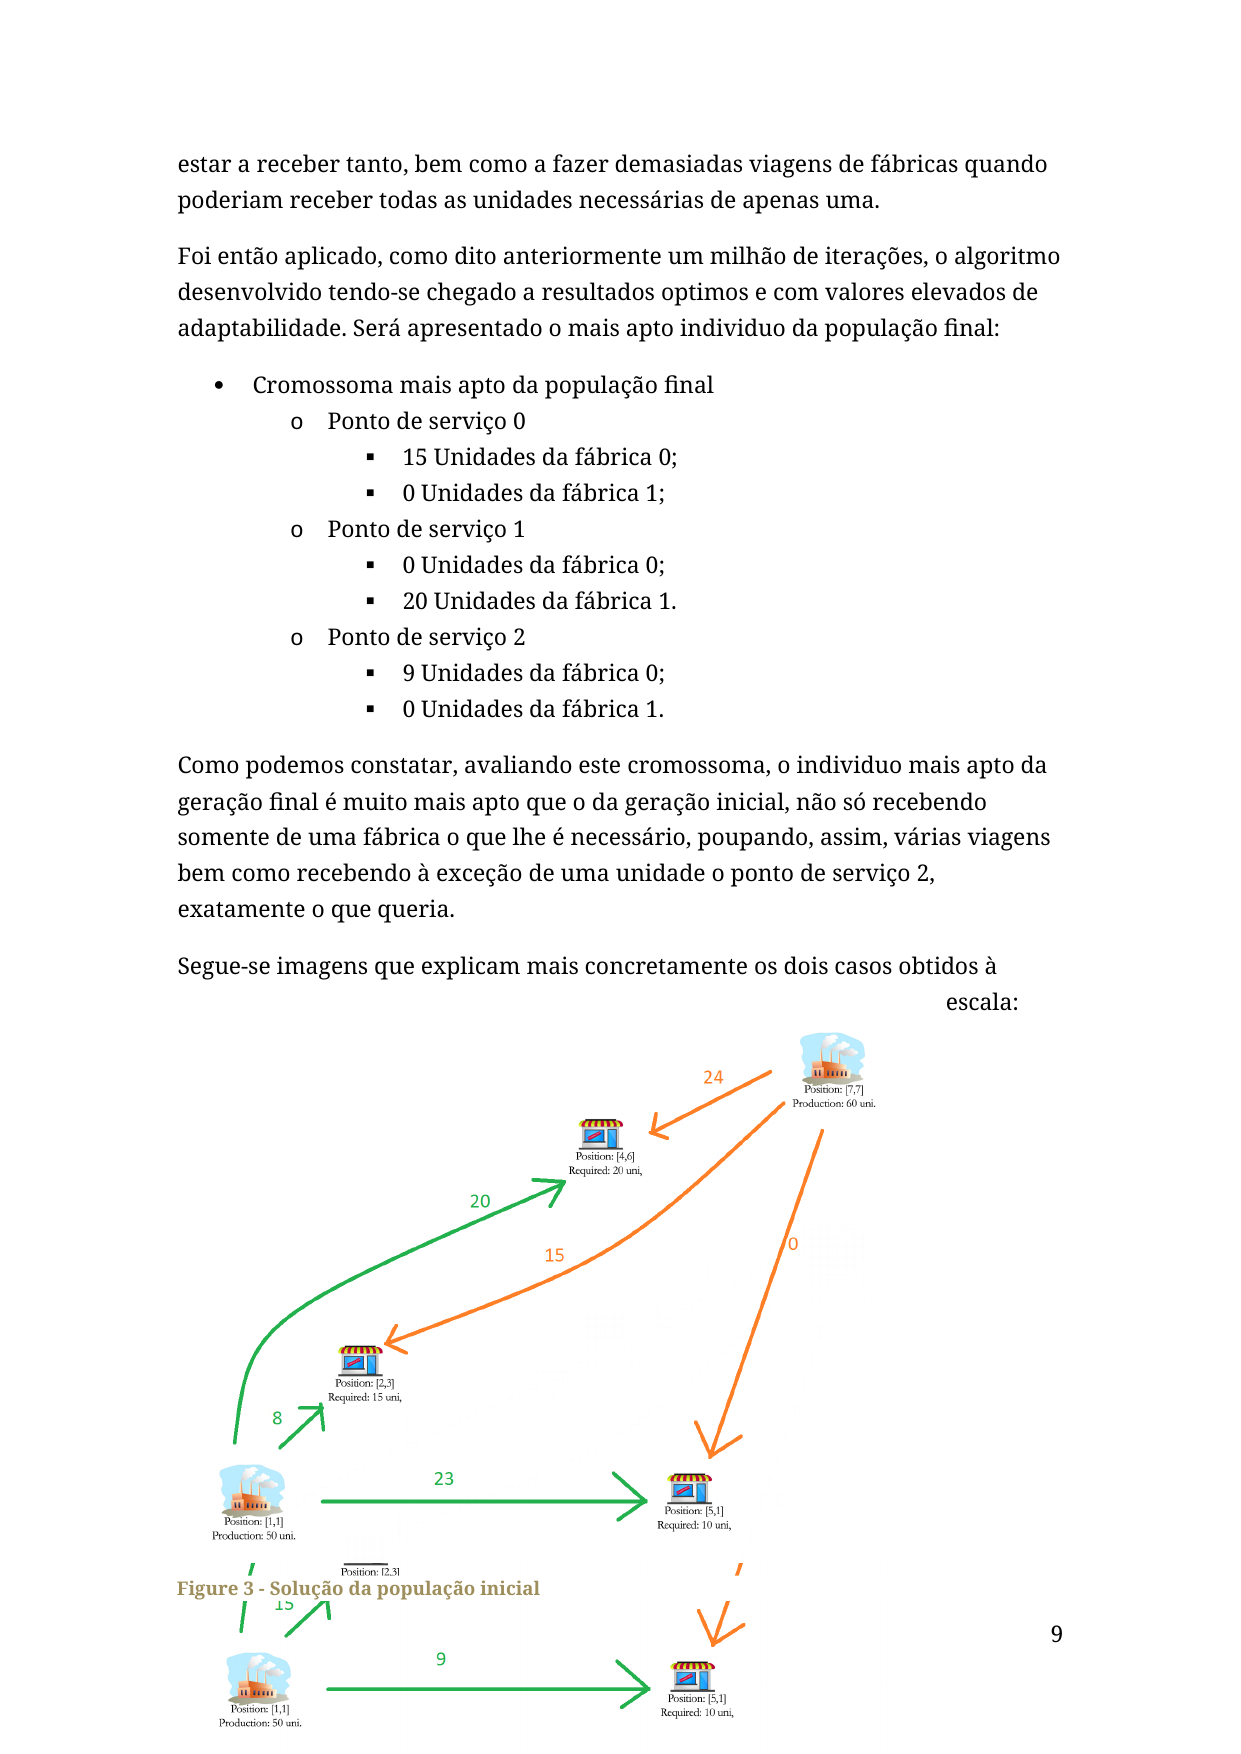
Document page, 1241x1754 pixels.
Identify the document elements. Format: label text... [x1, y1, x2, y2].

text Como podemos constatar, avaliando este cromossoma, o individuo mais apto da geração final é muito mais apto que o da geração inicial, não só recebendo somente de uma fábrica o que lhe é necessário, poupando, assim, várias viagens bem como recebendo à exceção de uma unidade o ponto de serviço 2, exatamente o que queria. [177, 749, 1063, 924]
list 0 Unidades da fábrica 0; [365, 549, 1063, 580]
list 9 Unidades da fábrica 0; [365, 657, 1063, 688]
picture [176, 1000, 929, 1575]
list Ponto de serviço 0 [290, 405, 1063, 436]
list Cromossoma mais apto da população final [215, 369, 1063, 400]
text Segue-se imagens que explicam mais concretamente os dois casos obtidos à escala: [177, 950, 1063, 1017]
list 20 Unidades da fábrica 1. [365, 585, 1063, 616]
text Foi então aplicado, como dito anteriormente um milhão de iterações, o algoritmo desenvolvido tendo-se chegado a resultados optimos e com valores elevados de adaptabilidade. Será apresentado o mais apto individuo da população final: [177, 240, 1063, 343]
list 15 Unidades da fábrica 0; [365, 441, 1063, 472]
list 0 Unidades da fábrica 1. [365, 693, 1063, 724]
list Ponto de serviço 1 [290, 513, 1063, 544]
list Ponto de serviço 2 [290, 621, 1063, 652]
list 0 Unidades da fábrica 1; [365, 477, 1063, 508]
picture [183, 1601, 929, 1750]
